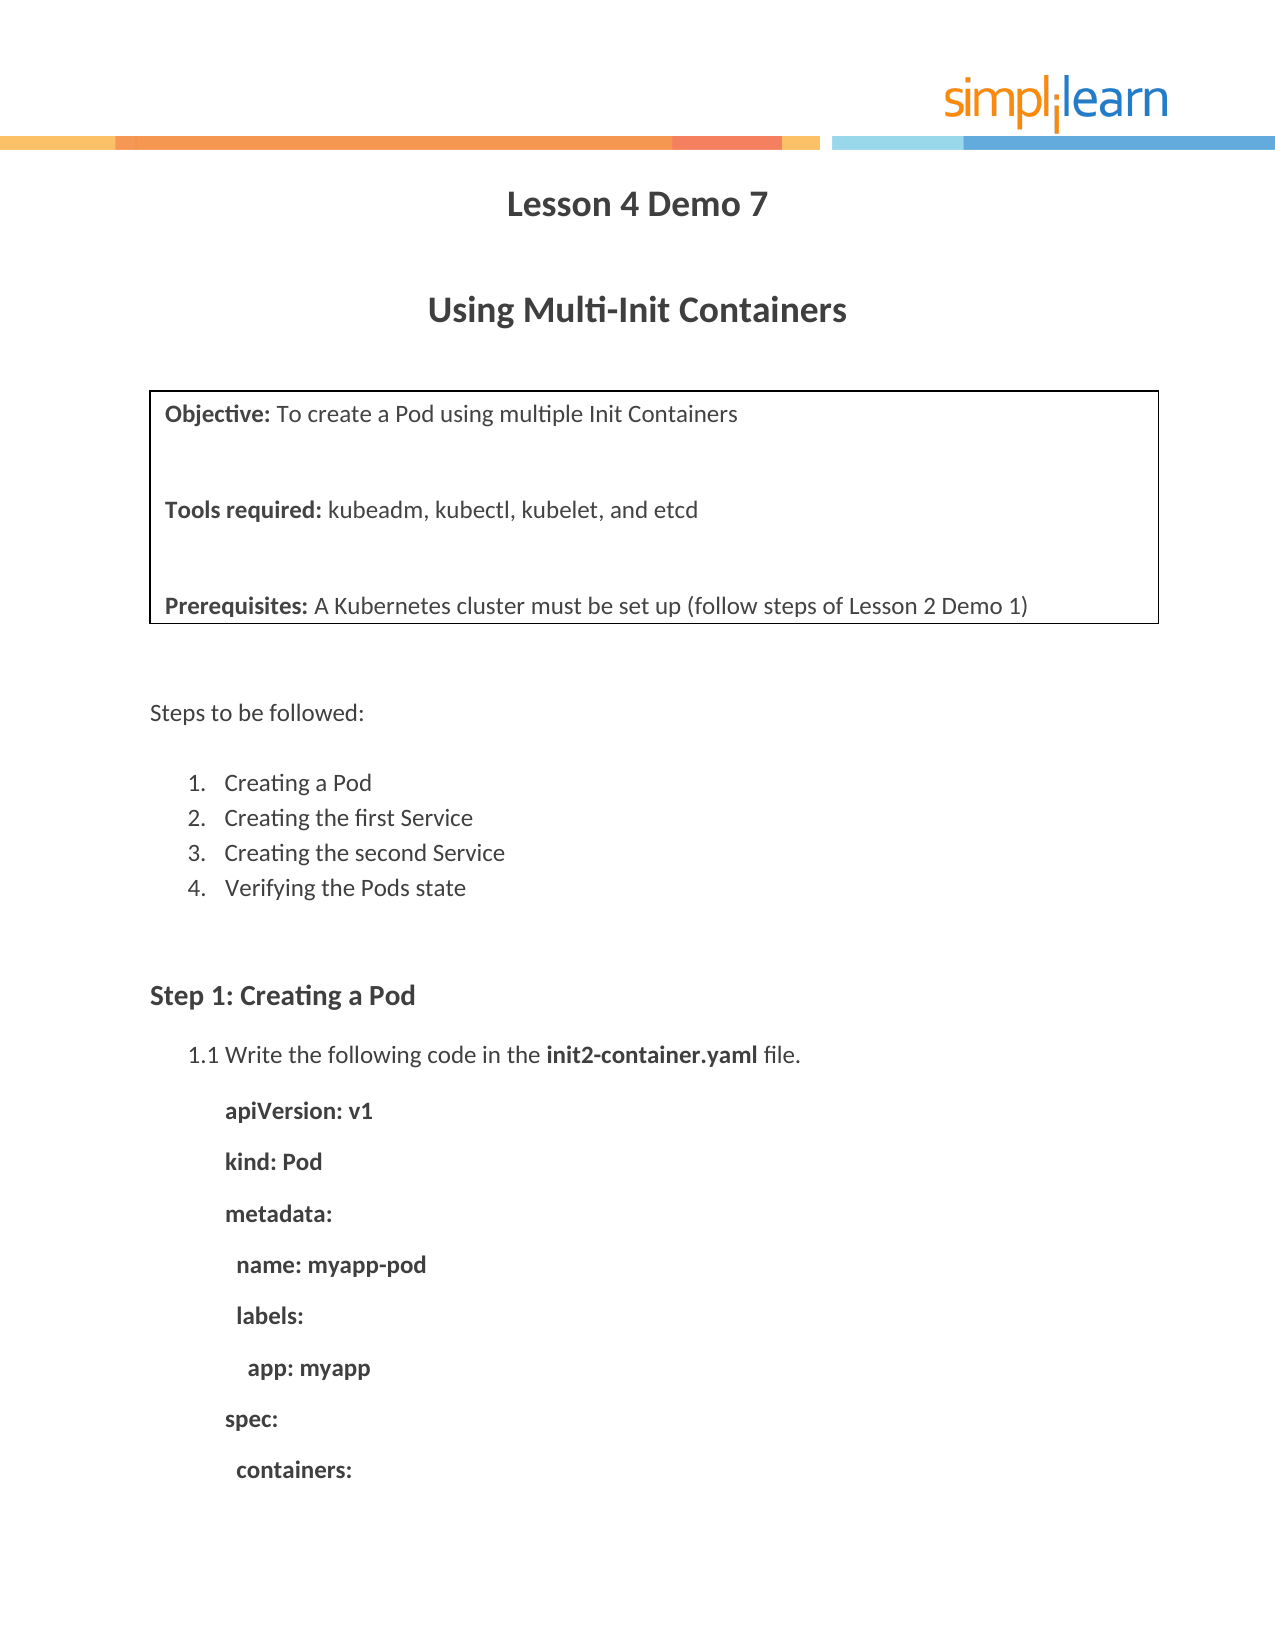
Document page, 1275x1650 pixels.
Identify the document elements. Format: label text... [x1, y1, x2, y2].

list Write the following code in the init2-container.yaml file. [187, 1039, 1125, 1070]
text metadata: [225, 1198, 1125, 1228]
list Creating a Pod [187, 767, 1125, 798]
list Creating the first Service [187, 802, 1125, 833]
text Step 1: Creating a Pod [150, 977, 1125, 1013]
text kind: Pod [225, 1146, 1125, 1177]
text apiVersion: v1 [225, 1095, 1125, 1126]
text Using Multi-Init Containers [150, 286, 1125, 331]
list Creating the second Service [187, 837, 1125, 868]
text name: myapp-pod [225, 1249, 1125, 1280]
text app: myapp [225, 1352, 1125, 1382]
text Lesson 4 Demo 7 [150, 180, 1125, 226]
text labels: [225, 1301, 1125, 1331]
text Steps to be followed: [150, 697, 1125, 728]
text containers: [225, 1454, 1125, 1485]
list Verifying the Pods state [187, 872, 1125, 903]
text spec: [225, 1403, 1125, 1434]
picture [0, 75, 1275, 150]
